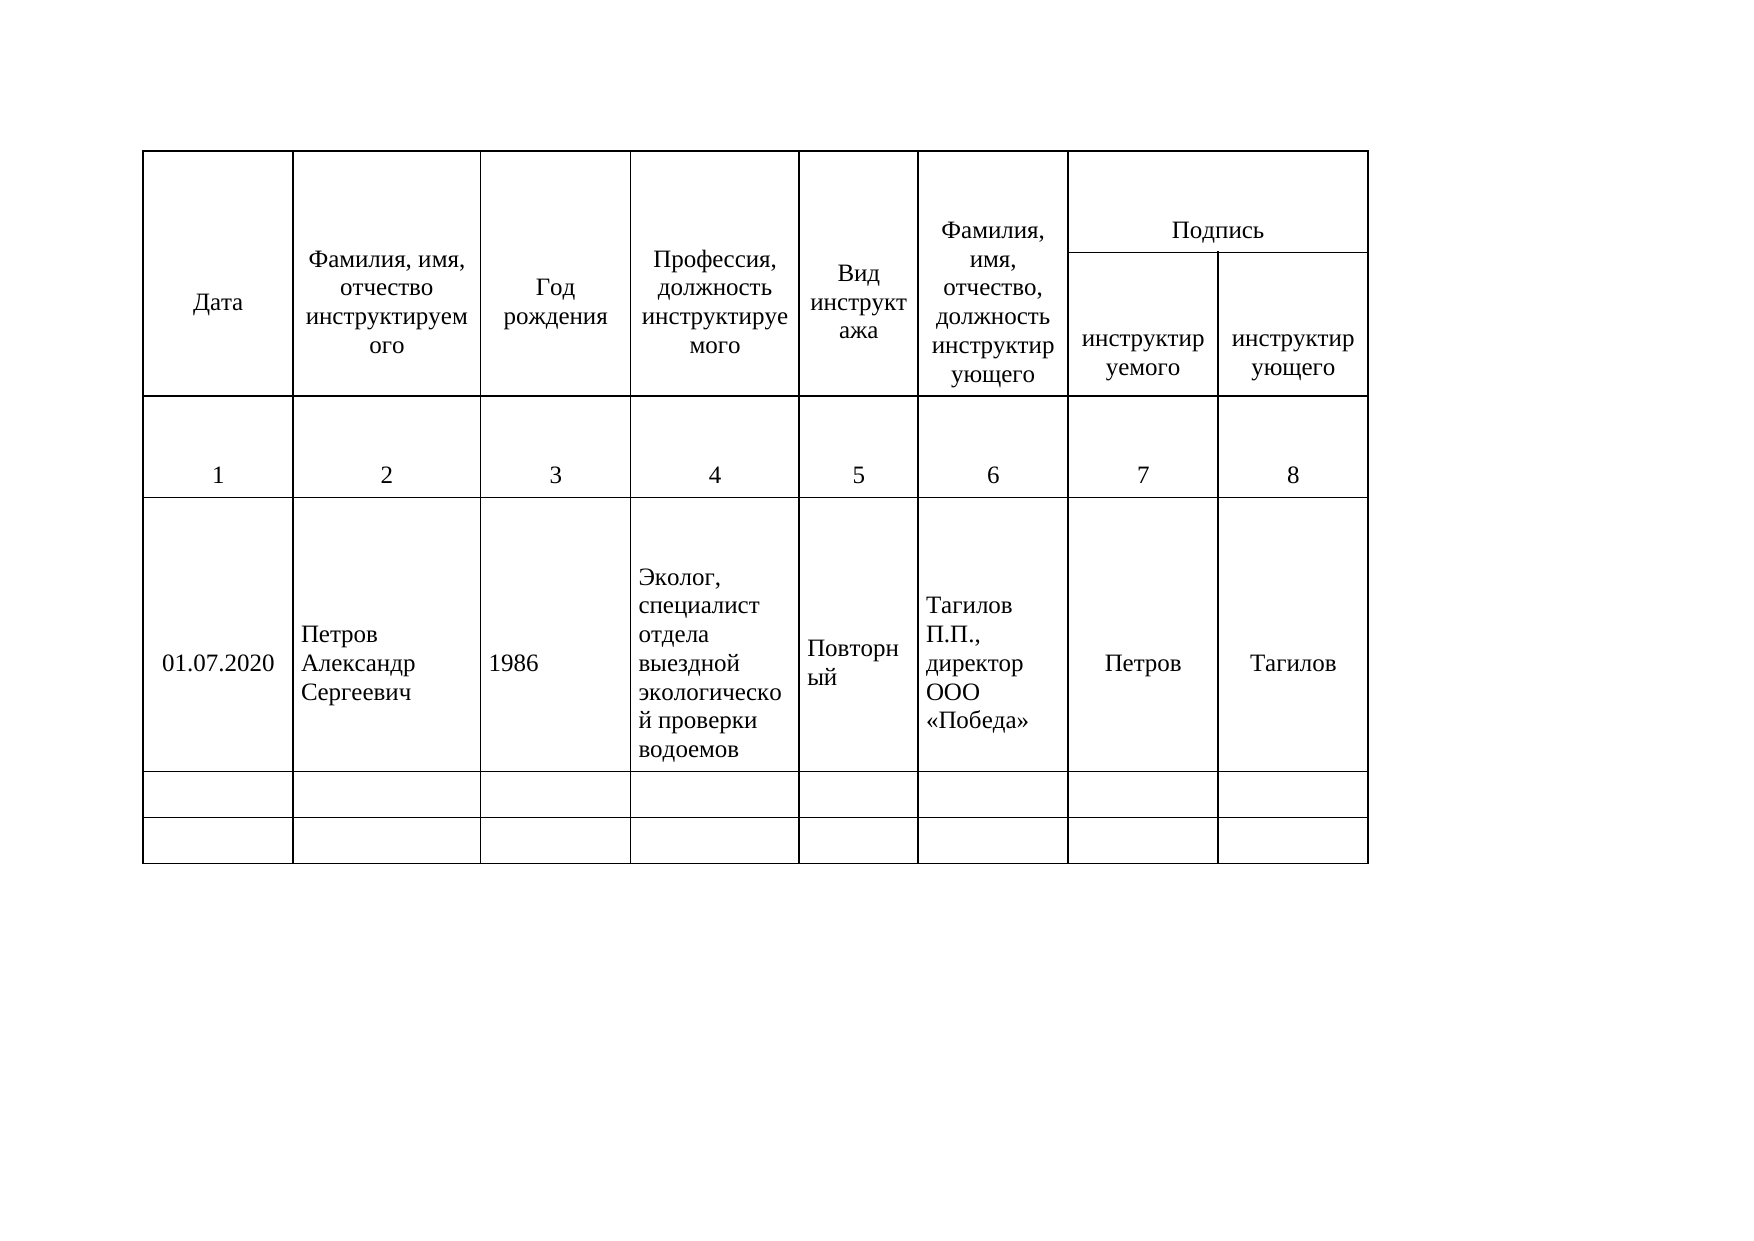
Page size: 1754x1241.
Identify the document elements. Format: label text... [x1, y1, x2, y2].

table_cell 01.07.2020 [144, 498, 292, 771]
table_cell [631, 772, 798, 817]
table_cell Тагилов П.П., директор ООО «Победа» [919, 498, 1067, 771]
table_cell [1219, 772, 1367, 817]
table_cell [294, 818, 480, 862]
table_cell [631, 818, 798, 862]
table_cell [800, 818, 917, 862]
table_cell [144, 818, 292, 862]
table_cell Эколог, специалист отдела выездной экологической проверки водоемов [631, 498, 798, 771]
table_cell [294, 772, 480, 817]
table_header Вид инструктажа [800, 152, 917, 395]
table_cell [1069, 772, 1217, 817]
table_cell [1219, 818, 1367, 862]
table_cell [144, 772, 292, 817]
table_header Подпись [1069, 152, 1367, 251]
table_cell 3 [481, 397, 630, 497]
table_cell 1986 [481, 498, 630, 771]
table_cell 2 [294, 397, 480, 497]
table_cell 1 [144, 397, 292, 497]
table_header Дата [144, 152, 292, 395]
table_cell Петров [1069, 498, 1217, 771]
table_header Фамилия, имя, отчество инструктируемого [294, 152, 480, 395]
table_cell [481, 772, 630, 817]
table_cell Петров Александр Сергеевич [294, 498, 480, 771]
table_header Год рождения [481, 152, 630, 395]
table_cell 8 [1219, 397, 1367, 497]
table_header Фамилия, имя, отчество, должность инструктирующего [919, 152, 1067, 395]
table_cell Тагилов [1219, 498, 1367, 771]
table_cell 4 [631, 397, 798, 497]
table_cell 6 [919, 397, 1067, 497]
table_cell 7 [1069, 397, 1217, 497]
table_cell инструктируемого [1069, 253, 1217, 395]
table_cell Повторный [800, 498, 917, 771]
table_cell 5 [800, 397, 917, 497]
table_cell [481, 818, 630, 862]
table_cell [919, 818, 1067, 862]
table_header Профессия, должность инструктируемого [631, 152, 798, 395]
table_cell инструктирующего [1219, 253, 1367, 395]
table_cell [919, 772, 1067, 817]
table_cell [1069, 818, 1217, 862]
table_cell [800, 772, 917, 817]
